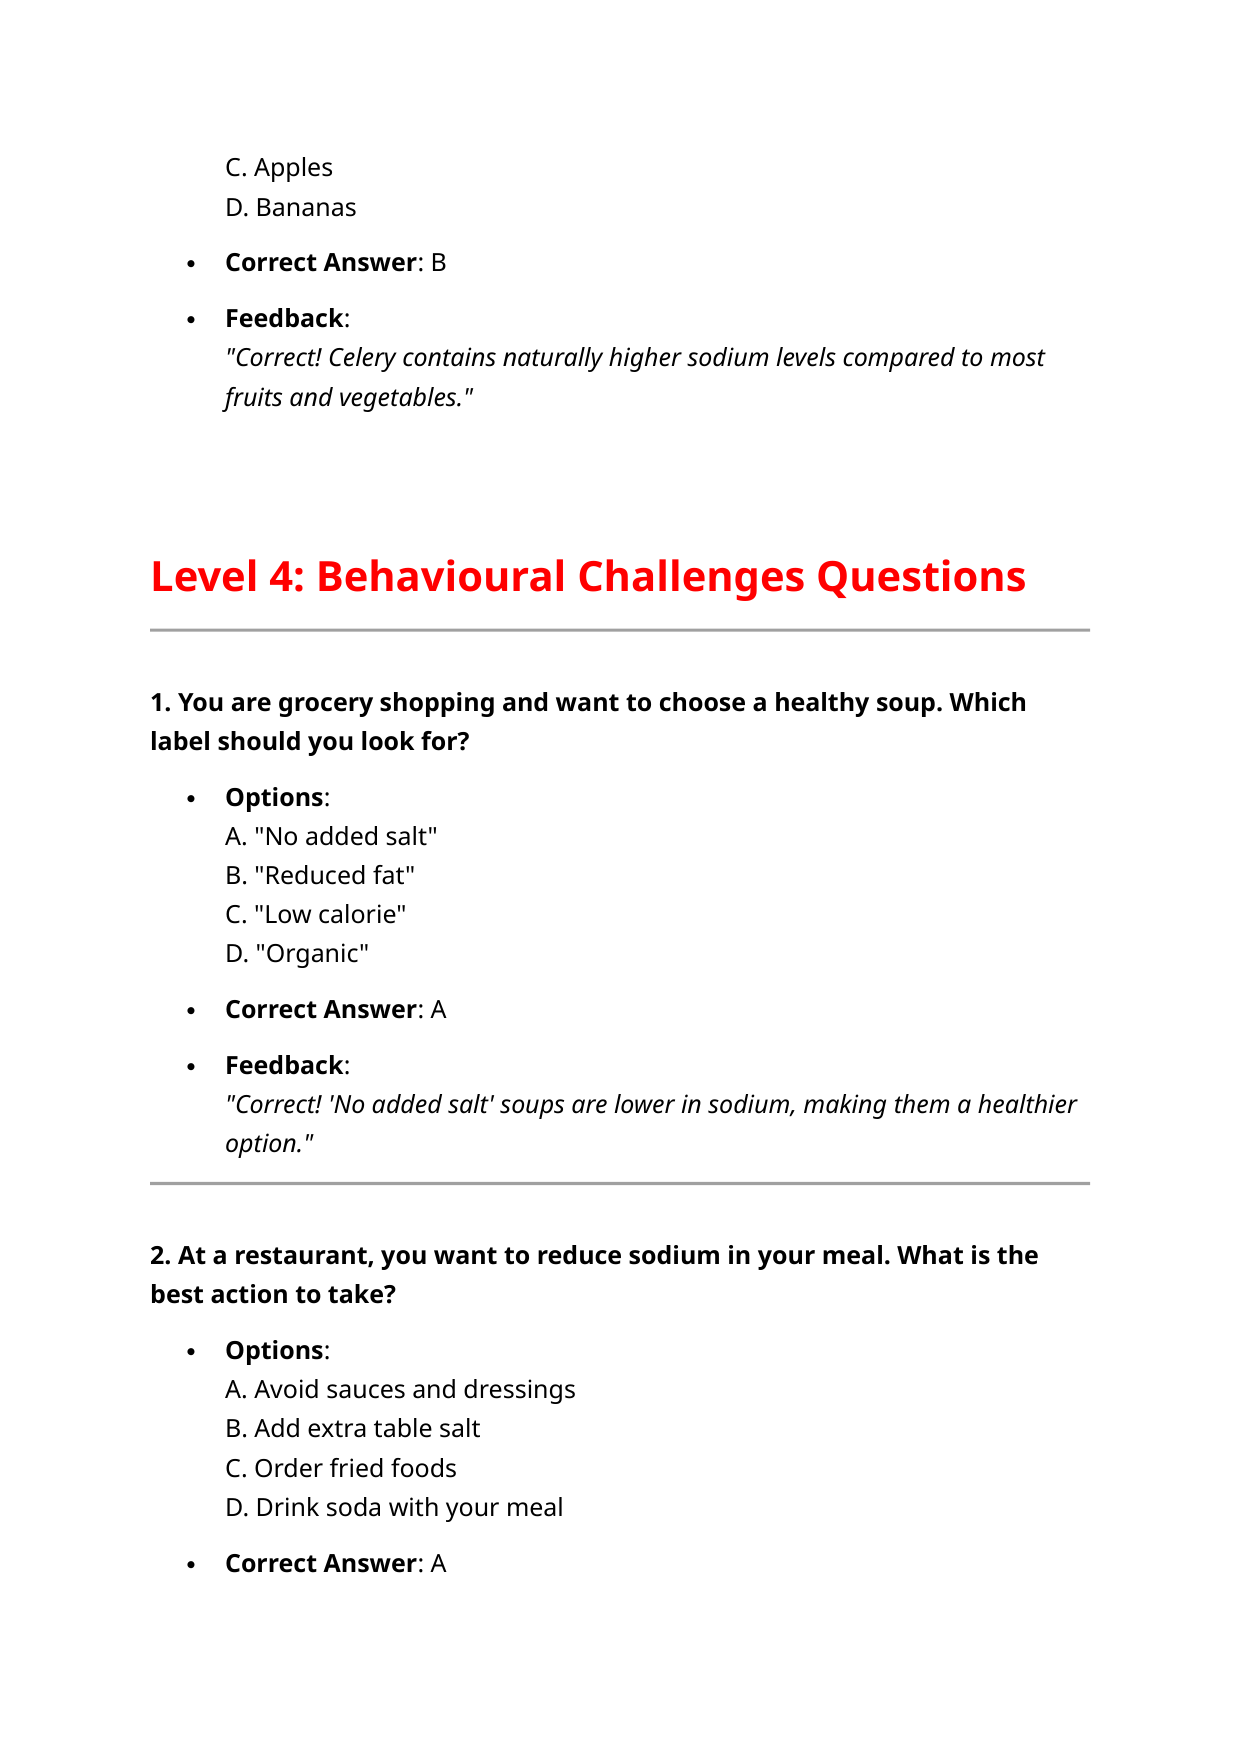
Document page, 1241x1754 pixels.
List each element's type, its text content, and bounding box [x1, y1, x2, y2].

list Options: A. Avoid sauces and dressings B. Add extra table salt C. Order fried foods D. Drink soda with your meal [187, 1333, 1090, 1523]
list Feedback: "Correct! Celery contains naturally higher sodium levels compared to most fruits and vegetables." [187, 301, 1090, 413]
text 1. You are grocery shopping and want to choose a healthy soup. Which label should you look for? [150, 684, 1090, 758]
text Level 4: Behavioural Challenges Questions [150, 547, 1090, 603]
list Options: A. "No added salt" B. "Reduced fat" C. "Low calorie" D. "Organic" [187, 779, 1090, 970]
list Correct Answer: A [187, 1545, 1090, 1579]
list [187, 150, 1090, 223]
text 2. At a restaurant, you want to reduce sodium in your meal. What is the best action to take? [150, 1238, 1090, 1311]
list Feedback: "Correct! 'No added salt' soups are lower in sodium, making them a healthier option." [187, 1048, 1090, 1160]
list Correct Answer: B [187, 245, 1090, 279]
list Correct Answer: A [187, 992, 1090, 1026]
